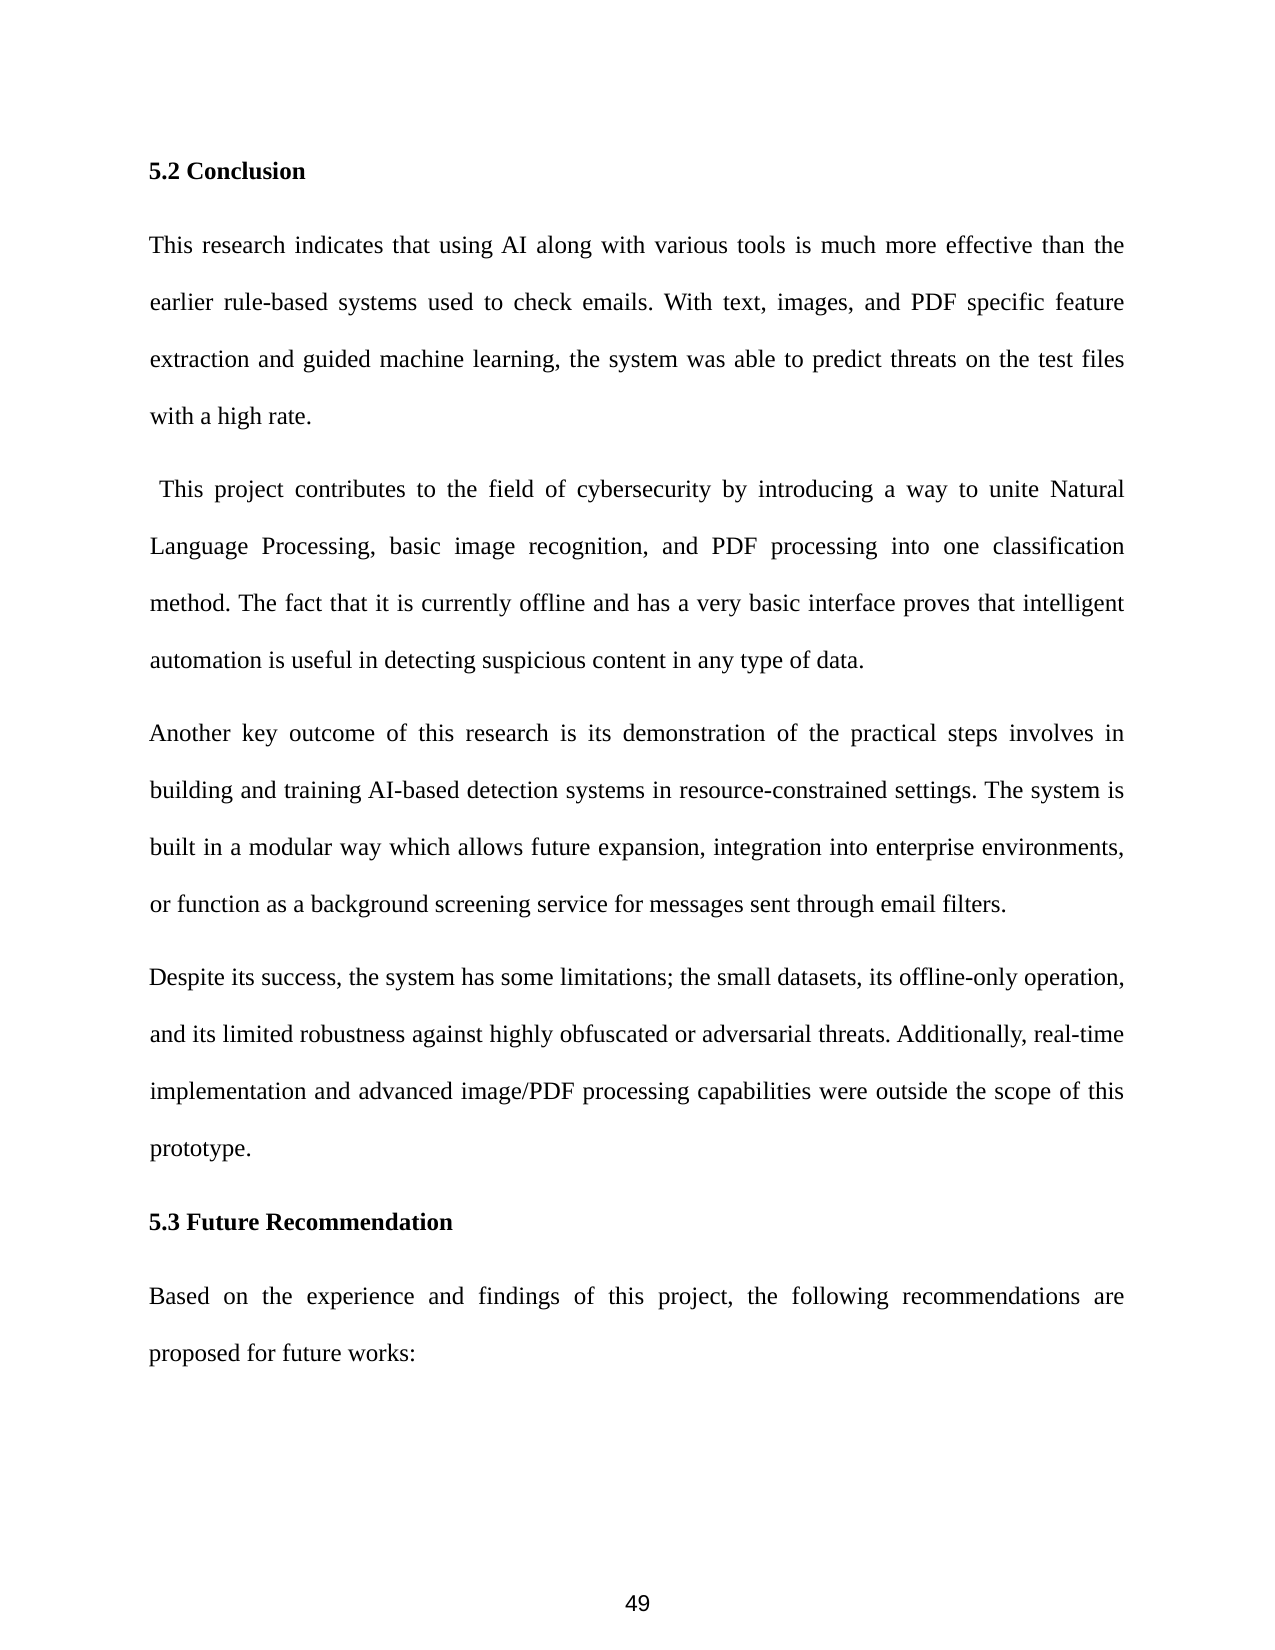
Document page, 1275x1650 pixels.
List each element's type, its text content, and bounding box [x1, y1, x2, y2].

text Despite its success, the system has some limitations; the small datasets, its offline-only operation, and its limited robustness against highly obfuscated or adversarial threats. Additionally, real-time implementation and advanced image/PDF processing capabilities were outside the scope of this prototype. [148, 962, 1126, 1162]
text Based on the experience and findings of this project, the following recommendations are proposed for future works: [148, 1281, 1126, 1367]
text Another key outcome of this research is its demonstration of the practical steps involves in building and training AI-based detection systems in resource-constrained settings. The system is built in a modular way which allows future expansion, integration into enterprise environments, or function as a background screening service for messages sent through email filters. [148, 718, 1126, 918]
text This research indicates that using AI along with various tools is much more effective than the earlier rule-based systems used to check emails. With text, images, and PDF specific feature extraction and guided machine learning, the system was able to predict threats on the test files with a high rate. [148, 230, 1126, 430]
text This project contributes to the field of cybersecurity by introducing a way to unite Natural Language Processing, basic image recognition, and PDF processing into one classification method. The fact that it is currently offline and has a very basic interface proves that intelligent automation is useful in detecting suspicious content in any type of data. [148, 474, 1126, 674]
subtitle 5.3 Future Recommendation [148, 1207, 1126, 1235]
subtitle 5.2 Conclusion [148, 156, 1126, 185]
